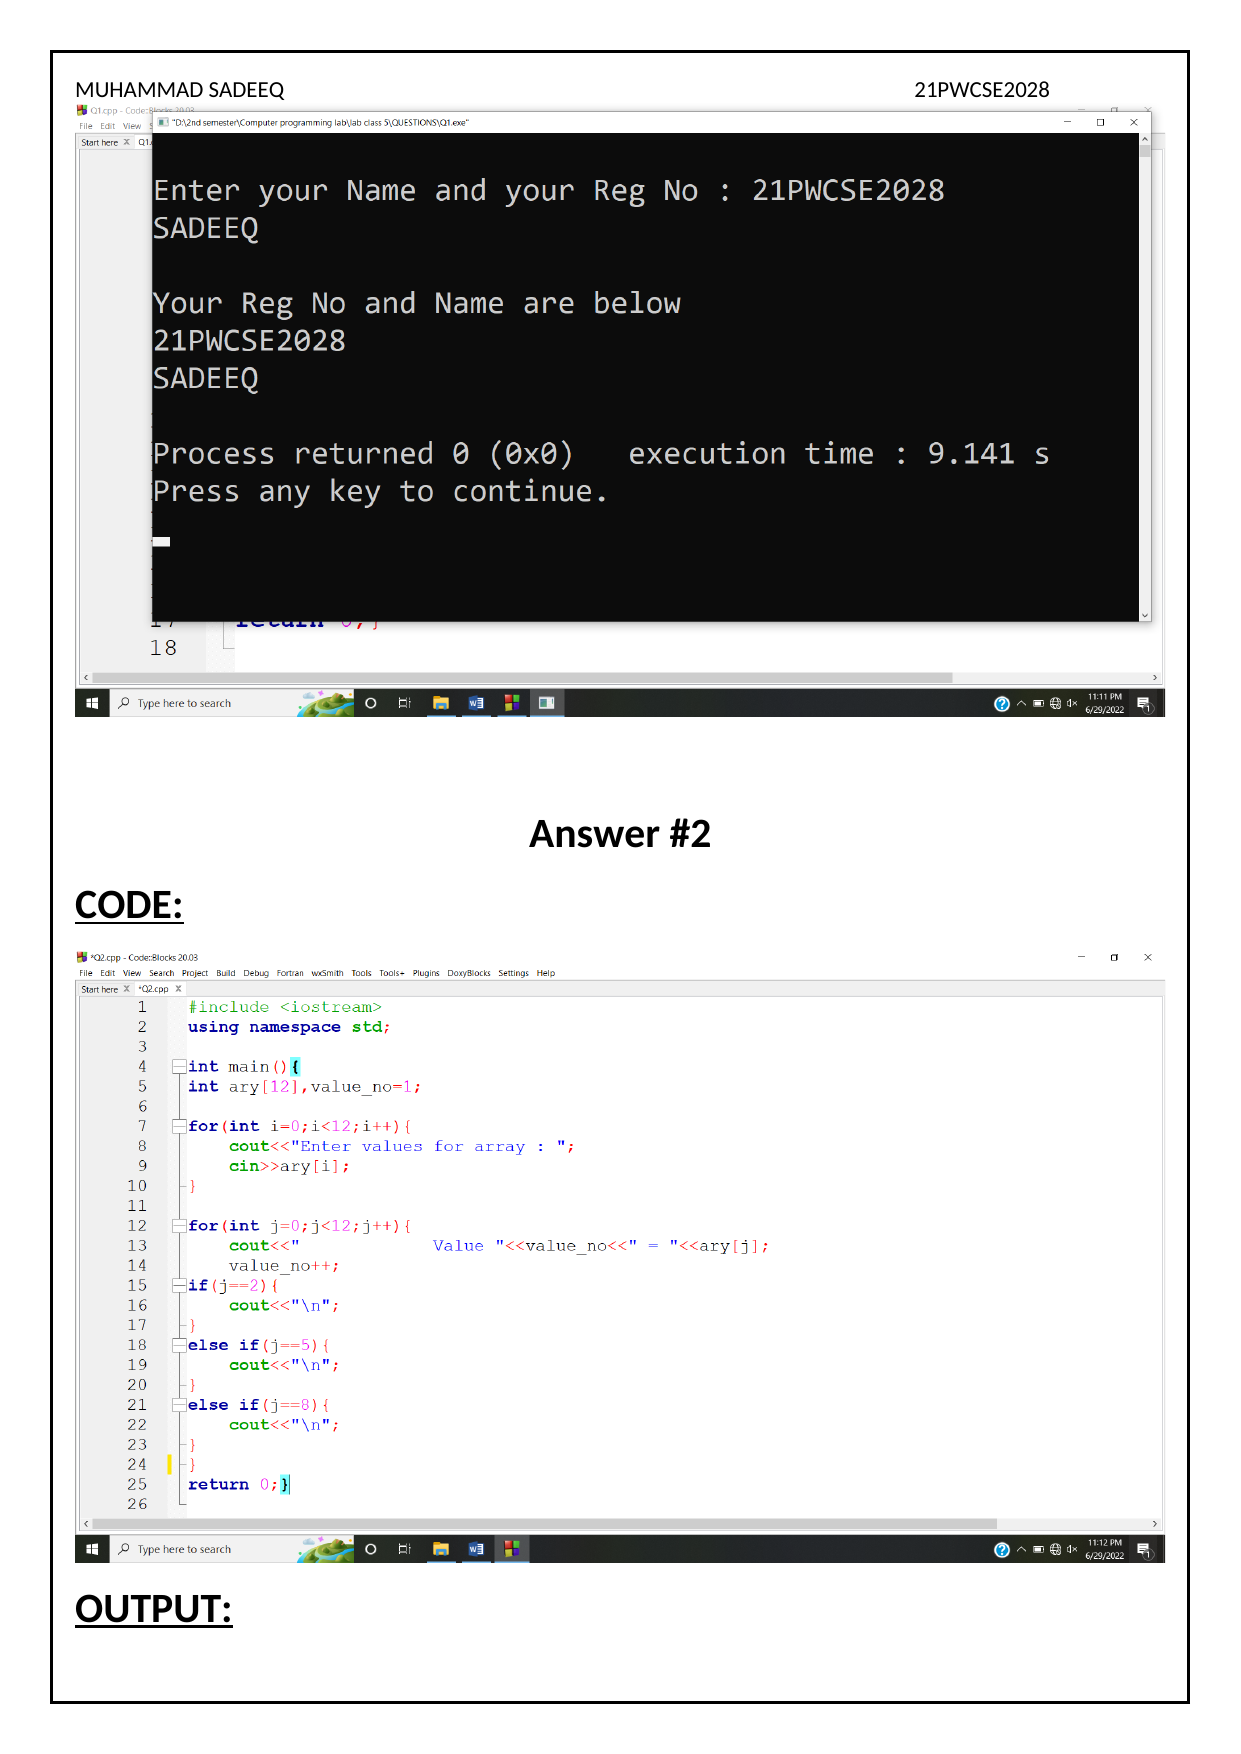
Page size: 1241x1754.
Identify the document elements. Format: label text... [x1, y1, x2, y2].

text Answer #2 [75, 807, 1165, 857]
picture [75, 103, 1166, 717]
text OUTPUT: [75, 1582, 1165, 1633]
picture [75, 949, 1166, 1563]
text CODE: [75, 878, 1165, 929]
